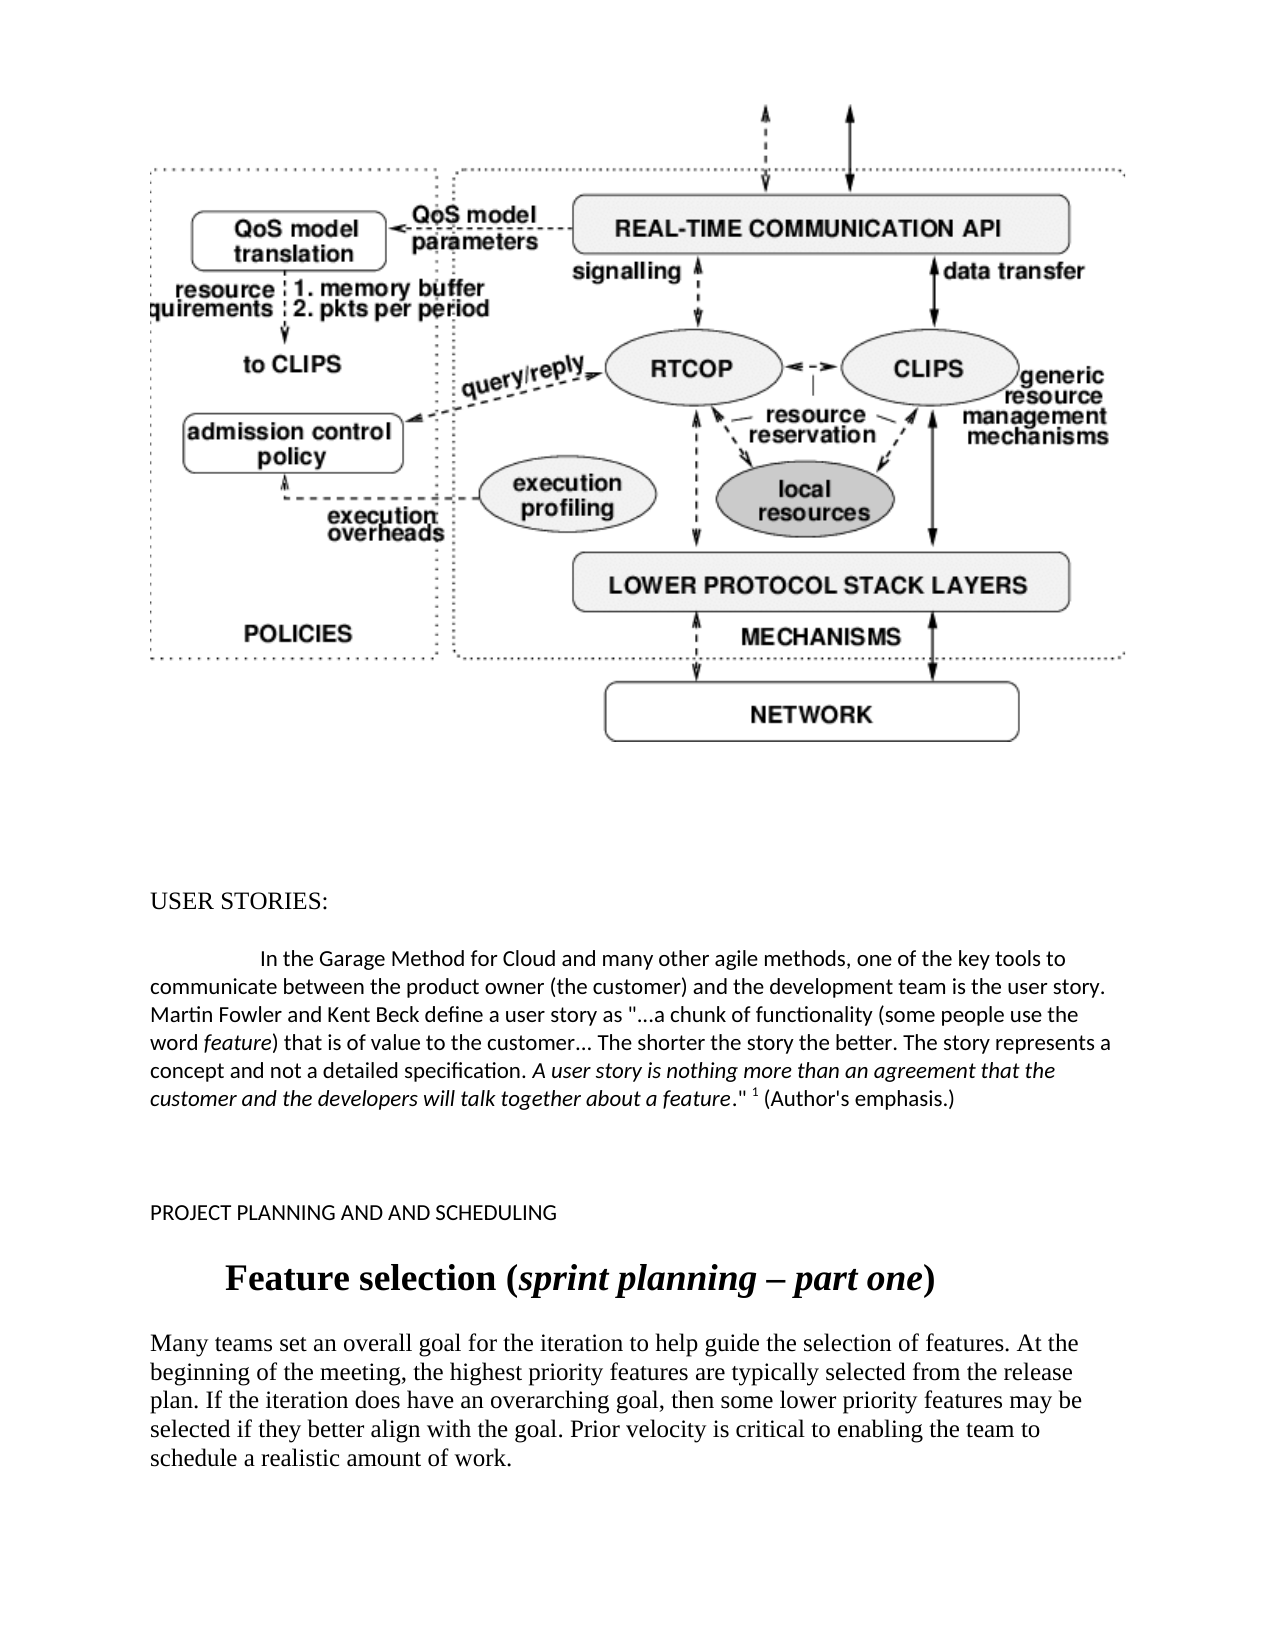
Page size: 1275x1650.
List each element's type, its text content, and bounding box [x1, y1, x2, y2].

subtitle Feature selection (sprint planning – part one) [150, 1256, 1125, 1299]
text USER STORIES: [150, 886, 1125, 915]
text Many teams set an overall goal for the iteration to help guide the selection of features. At the beginning of the meeting, the highest priority features are typically selected from the release plan. If the iteration does have an overarching goal, then some lower priority features may be selected if they better align with the goal. Prior velocity is critical to enabling the team to schedule a realistic amount of work. [150, 1328, 1125, 1472]
text In the Garage Method for Cloud and many other agile methods, one of the key tools to communicate between the product owner (the customer) and the development team is the user story. Martin Fowler and Kent Beck define a user story as "...a chunk of functionality (some people use the word feature) that is of value to the customer... The shorter the story the better. The story represents a concept and not a detailed specification. A user story is nothing more than an agreement that the customer and the developers will talk together about a feature." 1 (Author's emphasis.) [150, 944, 1125, 1112]
picture [150, 103, 1125, 742]
text PROJECT PLANNING AND AND SCHEDULING [150, 1198, 1125, 1226]
